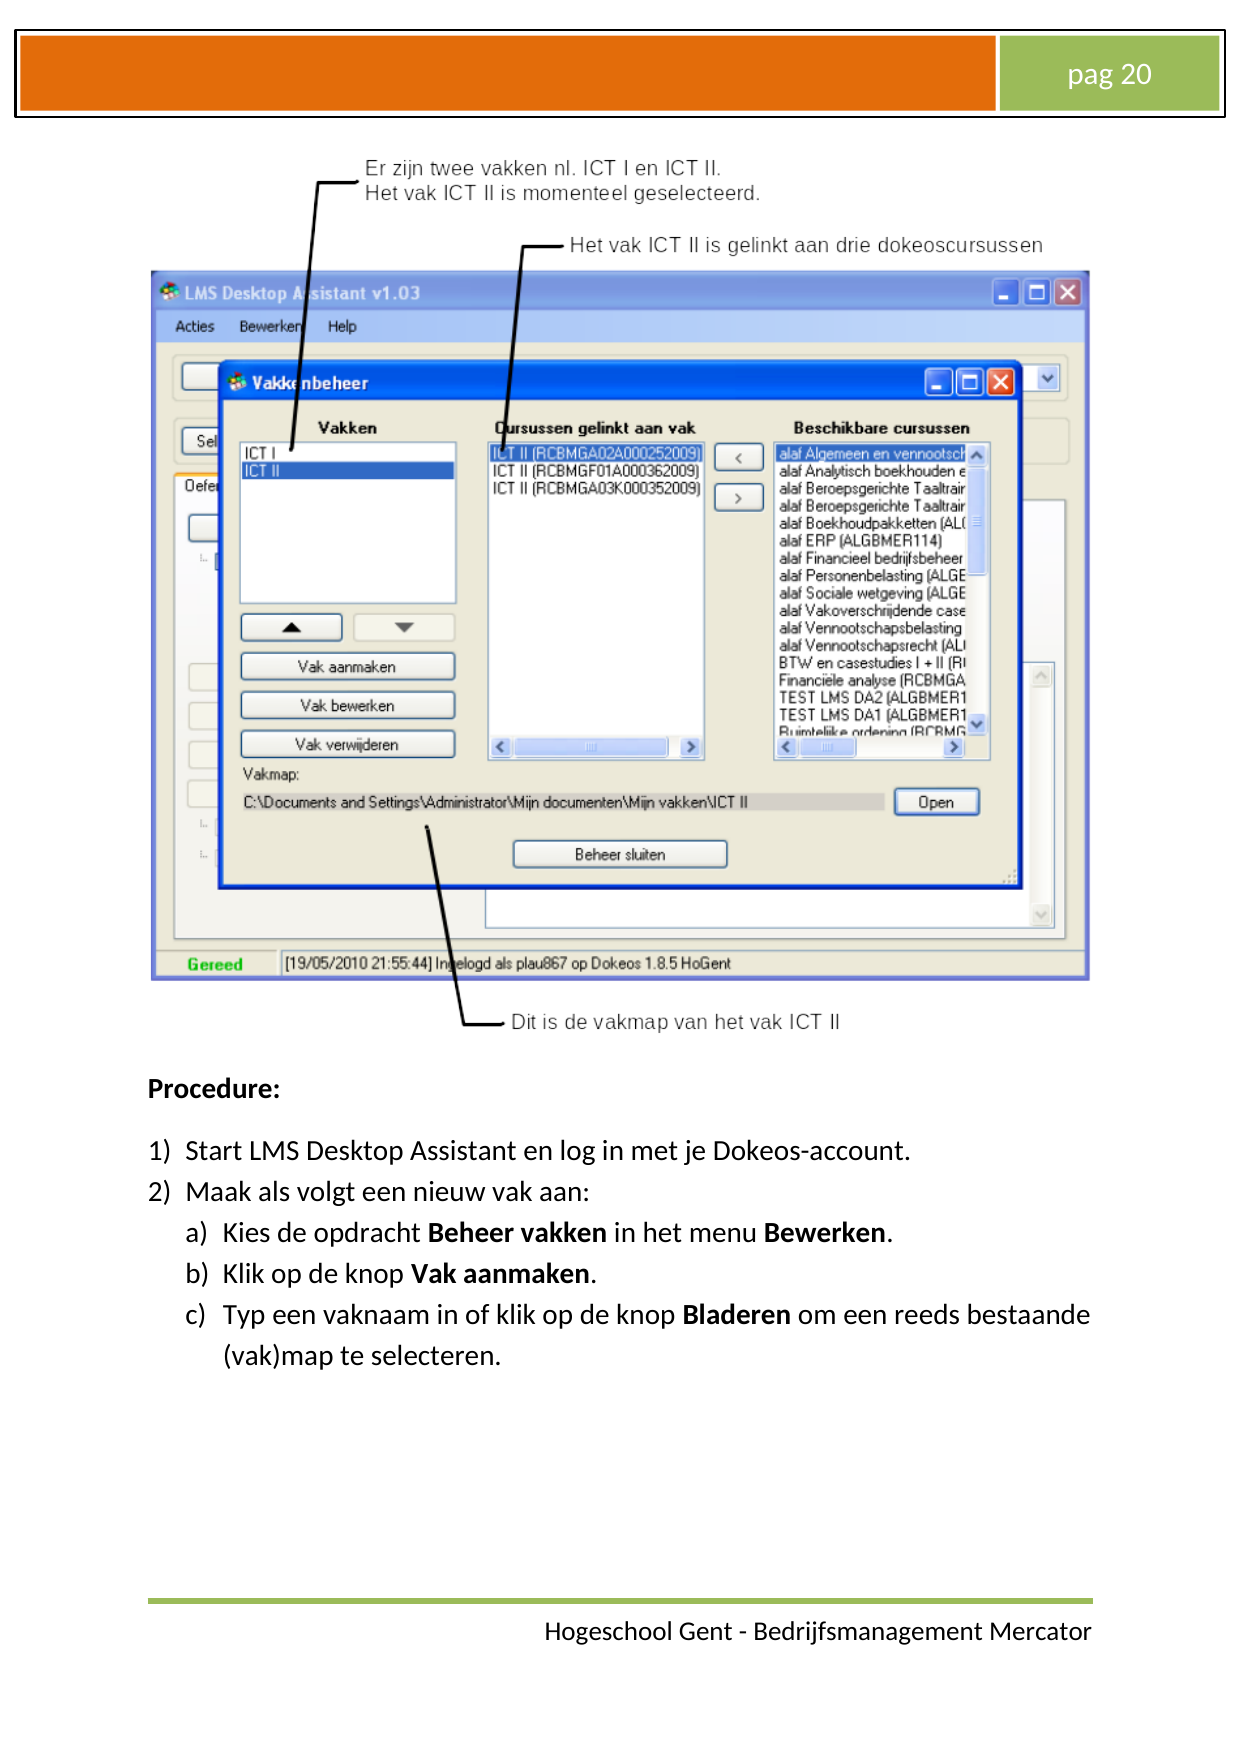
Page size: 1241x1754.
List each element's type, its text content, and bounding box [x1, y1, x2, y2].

list Start LMS Desktop Assistant en log in met je Dokeos-account. [148, 1132, 1093, 1168]
list Kies de opdracht Beheer vakken in het menu Bewerken. [185, 1214, 1093, 1250]
text Procedure: [148, 1071, 1093, 1106]
list Maak als volgt een nieuw vak aan: [148, 1173, 1093, 1209]
list Klik op de knop Vak aanmaken. [185, 1255, 1093, 1291]
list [185, 1296, 1093, 1373]
